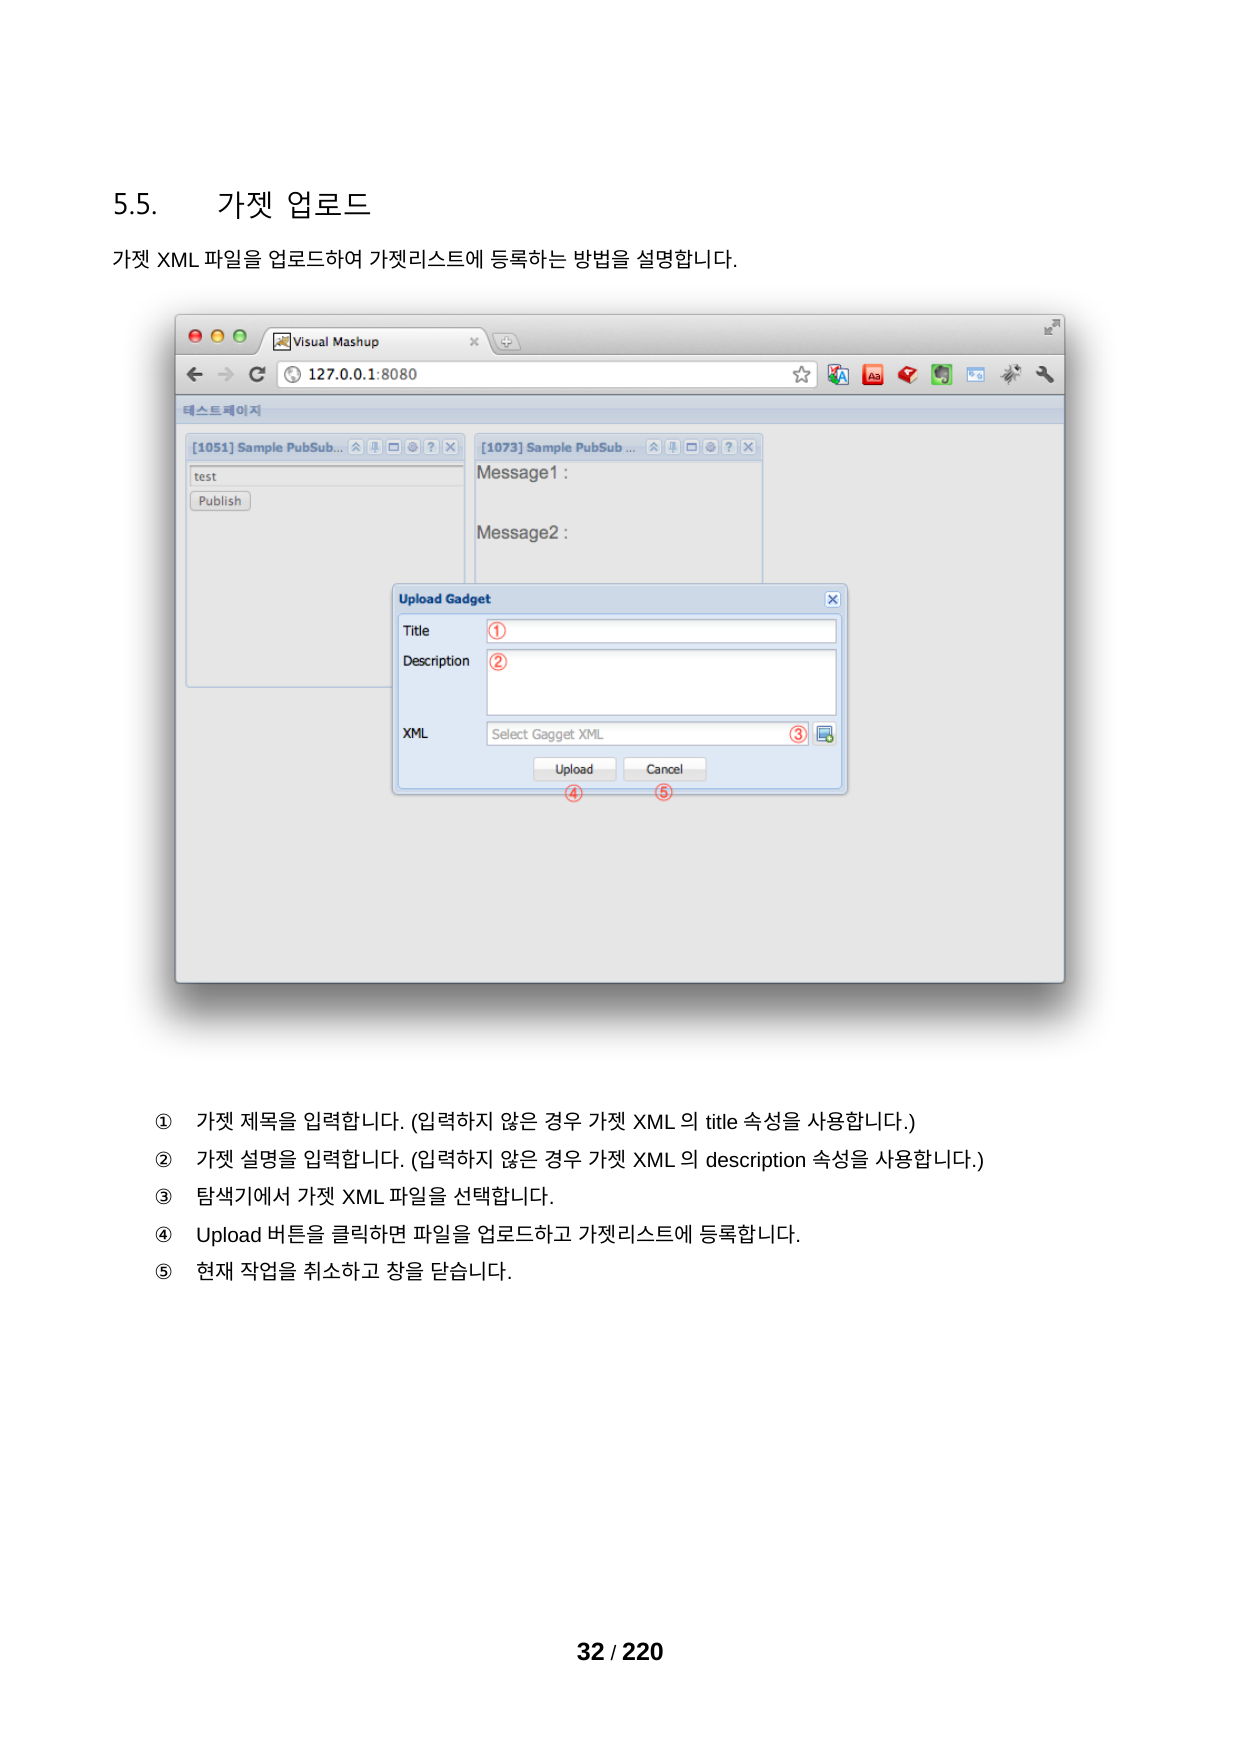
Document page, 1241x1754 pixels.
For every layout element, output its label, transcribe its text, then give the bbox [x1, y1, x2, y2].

subtitle 가젯 업로드 [112, 164, 1128, 239]
list 탐색기에서 가젯 XML 파일을 선택합니다. [154, 1177, 1128, 1214]
list Upload 버튼을 클릭하면 파일을 업로드하고 가젯리스트에 등록합니다. [154, 1214, 1128, 1252]
list 가젯 설명을 입력합니다. (입력하지 않은 경우 가젯 XML 의 description 속성을 사용합니다.) [154, 1139, 1128, 1177]
text 가젯 XML 파일을 업로드하여 가젯리스트에 등록하는 방법을 설명합니다. [112, 239, 1128, 277]
list 현재 작업을 취소하고 창을 닫습니다. [154, 1252, 1128, 1289]
picture [112, 277, 1128, 1071]
list 가젯 제목을 입력합니다. (입력하지 않은 경우 가젯 XML 의 title 속성을 사용합니다.) [154, 1102, 1128, 1139]
